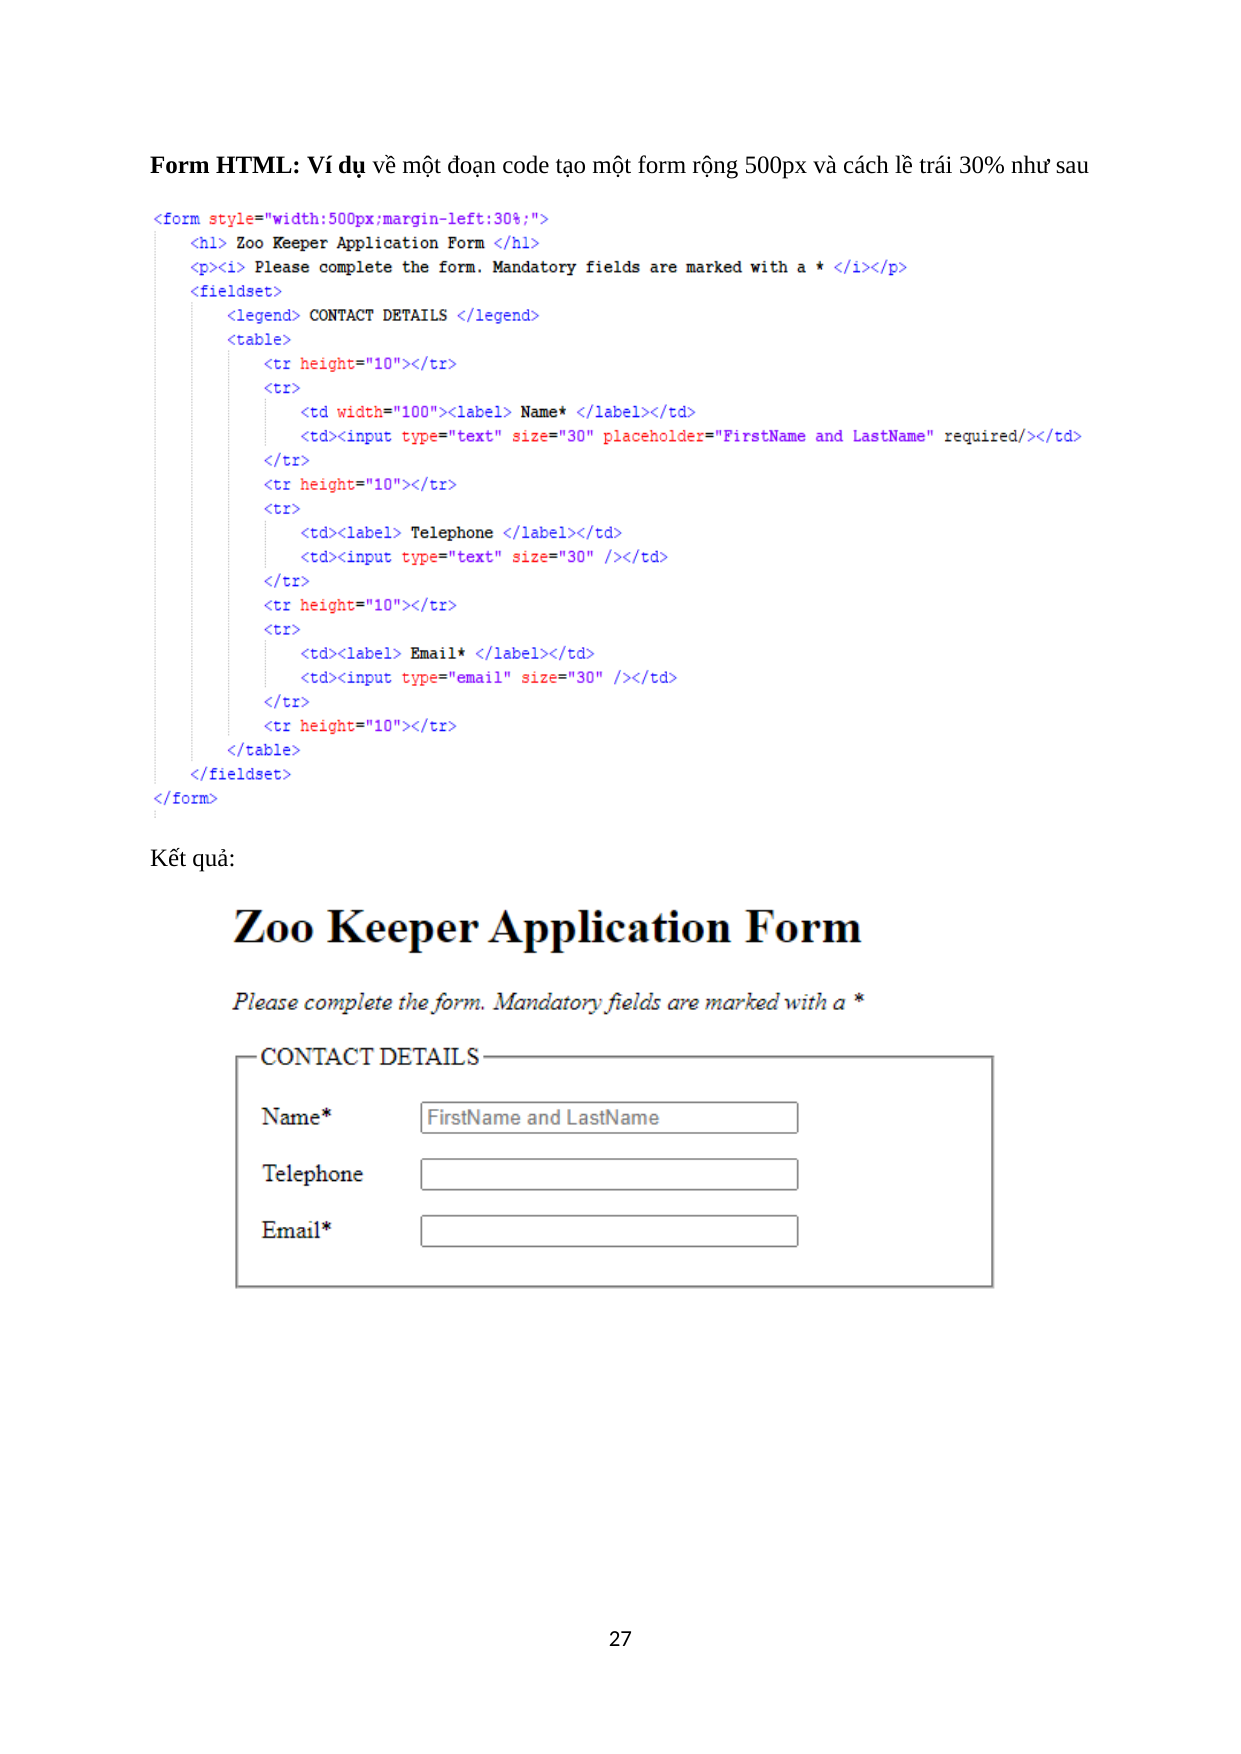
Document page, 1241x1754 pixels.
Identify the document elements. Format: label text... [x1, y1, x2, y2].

text Kết quả: [150, 843, 1090, 875]
picture [150, 203, 1091, 818]
picture [150, 875, 1091, 1344]
text Form HTML: Ví dụ về một đoạn code tạo một form rộng 500px và cách lề trái 30% như sau [150, 150, 1090, 179]
